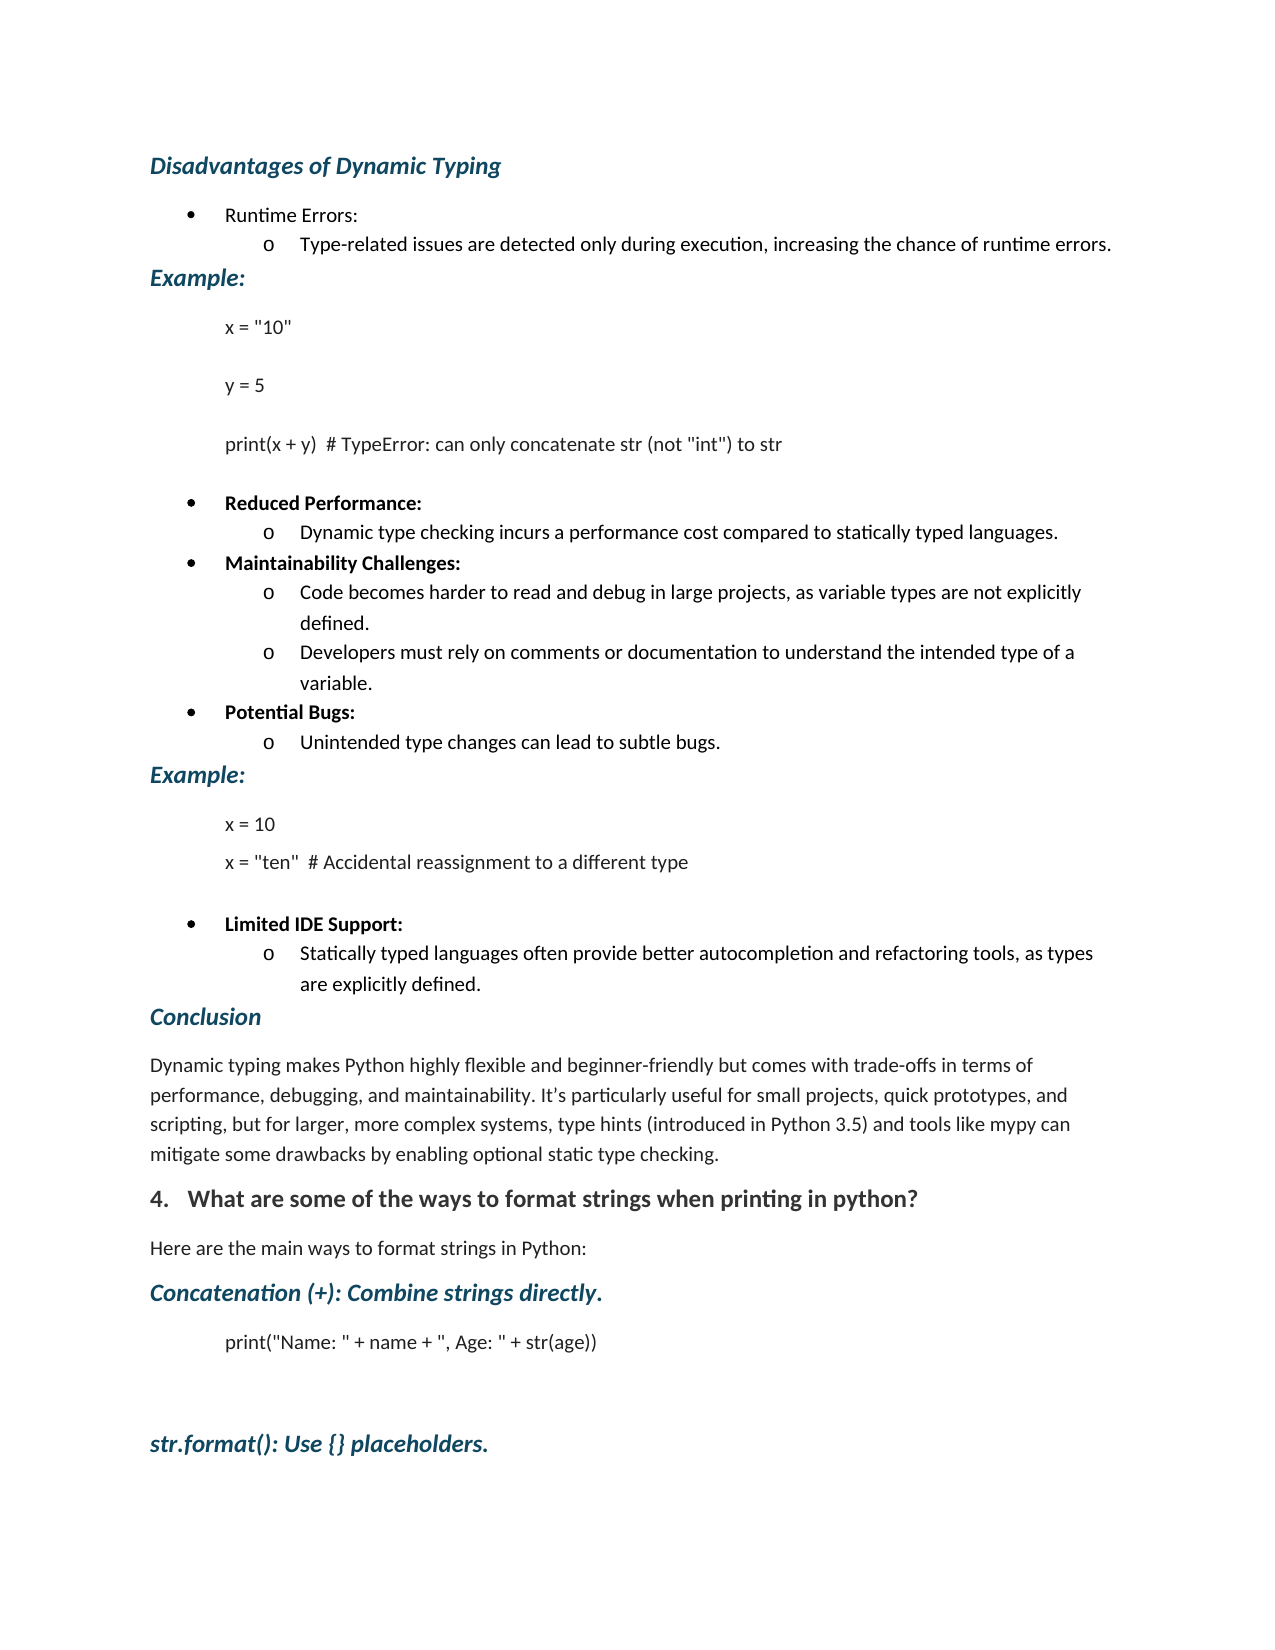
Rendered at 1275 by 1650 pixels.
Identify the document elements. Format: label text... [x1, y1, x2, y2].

list Reduced Performance: [187, 490, 1125, 515]
text Here are the main ways to format strings in Python: [150, 1235, 1125, 1260]
list Unintended type changes can lead to subtle bugs. [262, 729, 1125, 756]
list Code becomes harder to read and debug in large projects, as variable types are not explicitly defined. [262, 579, 1125, 636]
list Limited IDE Support: [187, 911, 1125, 937]
text Dynamic typing makes Python highly flexible and beginner-friendly but comes with trade-offs in terms of performance, debugging, and maintainability. It’s particularly useful for small projects, quick prototypes, and scripting, but for larger, more complex systems, type hints (introduced in Python 3.5) and tools like mypy can mitigate some drawbacks by enabling optional static type checking. [150, 1053, 1125, 1166]
text Conclusion [150, 1001, 1125, 1031]
list Potential Bugs: [187, 699, 1125, 725]
list Developers must rely on comments or documentation to understand the intended type of a variable. [262, 639, 1125, 696]
list Maintainability Challenges: [187, 550, 1125, 576]
text str.format(): Use {} placeholders. [150, 1428, 1125, 1459]
text x = 10 x = "ten" # Accidental reassignment to a different type [150, 812, 1125, 877]
text x = "10" [150, 314, 1125, 339]
text print("Name: " + name + ", Age: " + str(age)) [150, 1329, 1125, 1394]
list Statically typed languages often provide better autocompletion and refactoring tools, as types are explicitly defined. [262, 941, 1125, 997]
list Type-related issues are detected only during execution, increasing the chance of runtime errors. [262, 231, 1125, 258]
text y = 5 [150, 373, 1125, 398]
text print(x + y) # TypeError: can only concatenate str (not "int") to str [150, 431, 1125, 457]
text Example: [150, 760, 1125, 790]
list Dynamic type checking incurs a performance cost compared to statically typed languages. [262, 519, 1125, 546]
list Runtime Errors: [187, 202, 1125, 227]
text Disadvantages of Dynamic Typing [150, 150, 1125, 181]
text Concatenation (+): Combine strings directly. [150, 1277, 1125, 1307]
list What are some of the ways to format strings when printing in python? [150, 1183, 1125, 1213]
text Example: [150, 262, 1125, 293]
